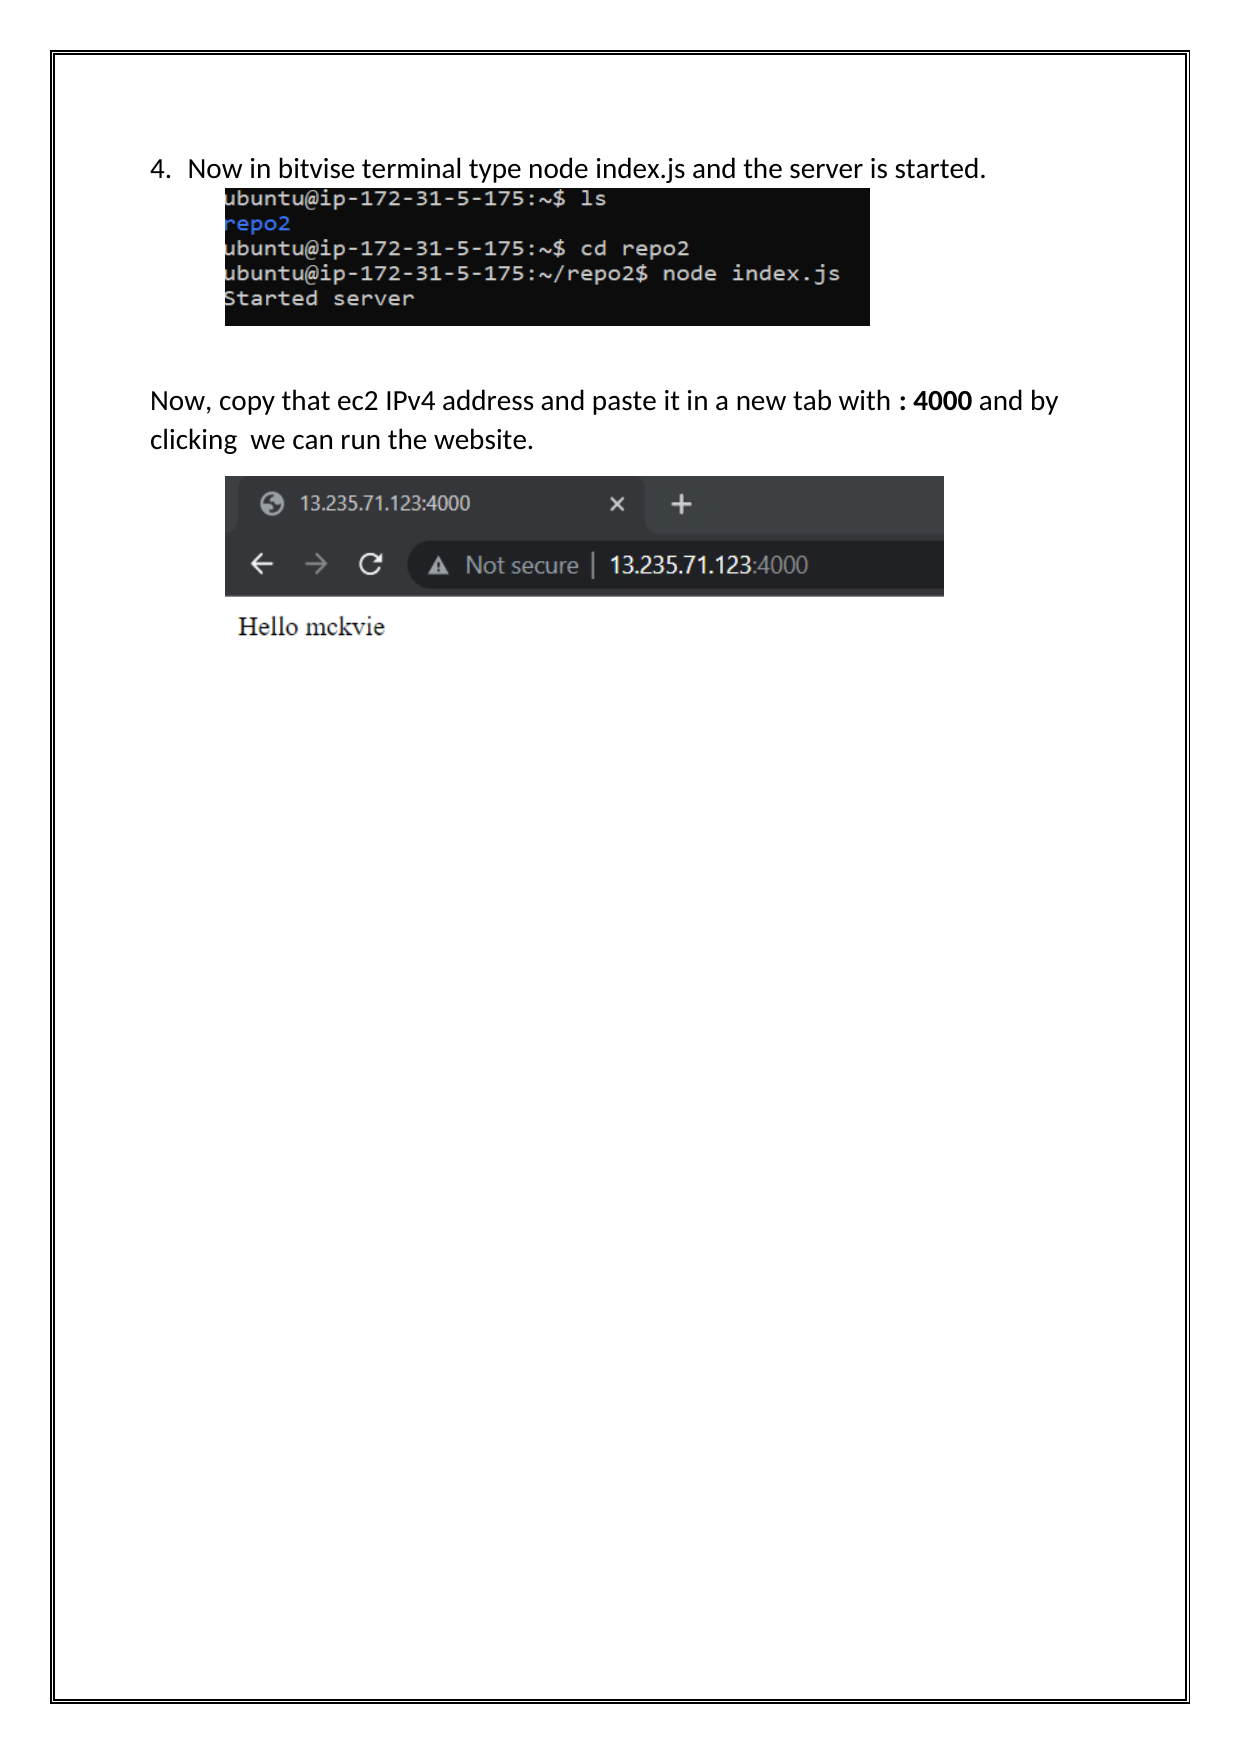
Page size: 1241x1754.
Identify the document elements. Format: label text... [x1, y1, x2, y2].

picture [225, 476, 944, 815]
picture [225, 188, 870, 326]
list Now in bitvise terminal type node index.js and the server is started. [150, 150, 1090, 186]
text Now, copy that ec2 IPv4 address and paste it in a new tab with : 4000 and by clicking we can run the website. [150, 382, 1090, 456]
